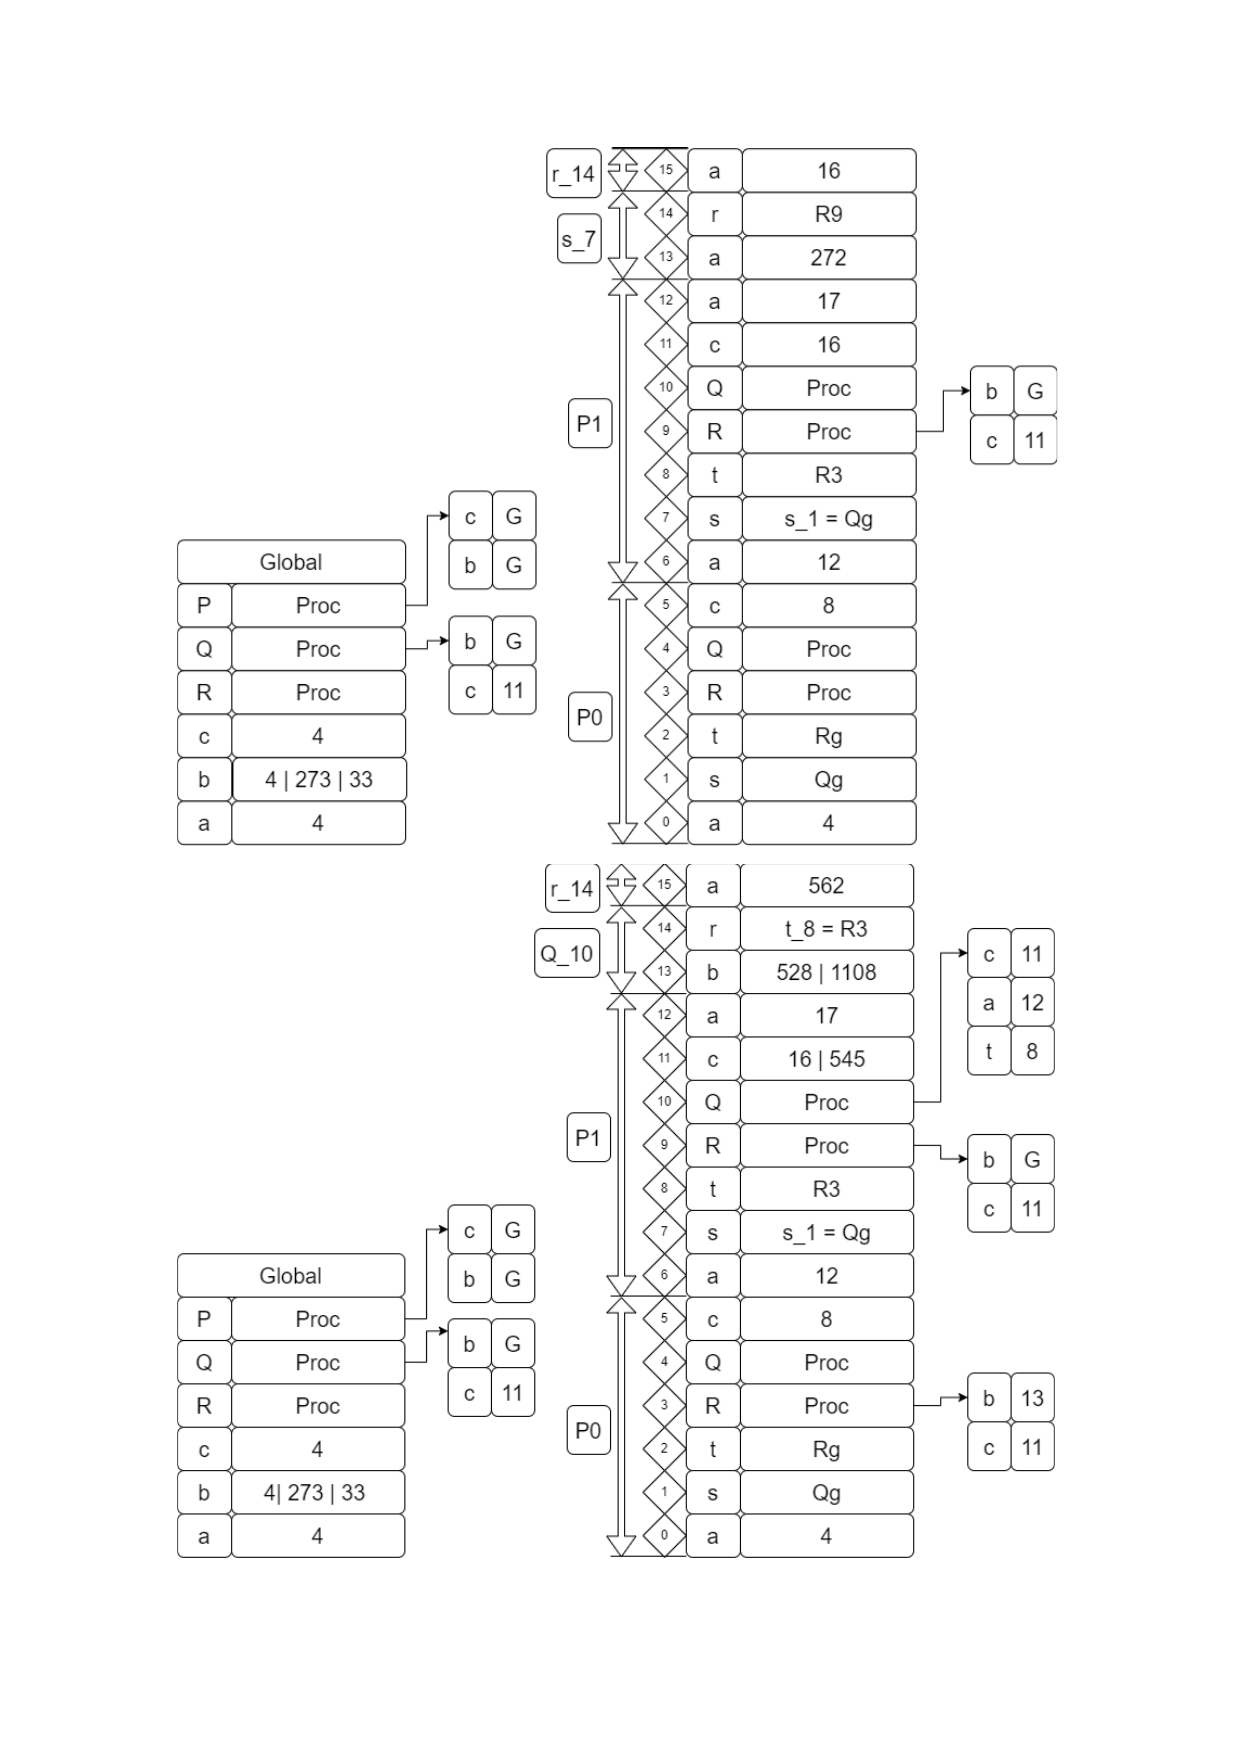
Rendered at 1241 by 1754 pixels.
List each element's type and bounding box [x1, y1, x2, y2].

picture [177, 147, 1058, 846]
picture [177, 864, 1055, 1559]
